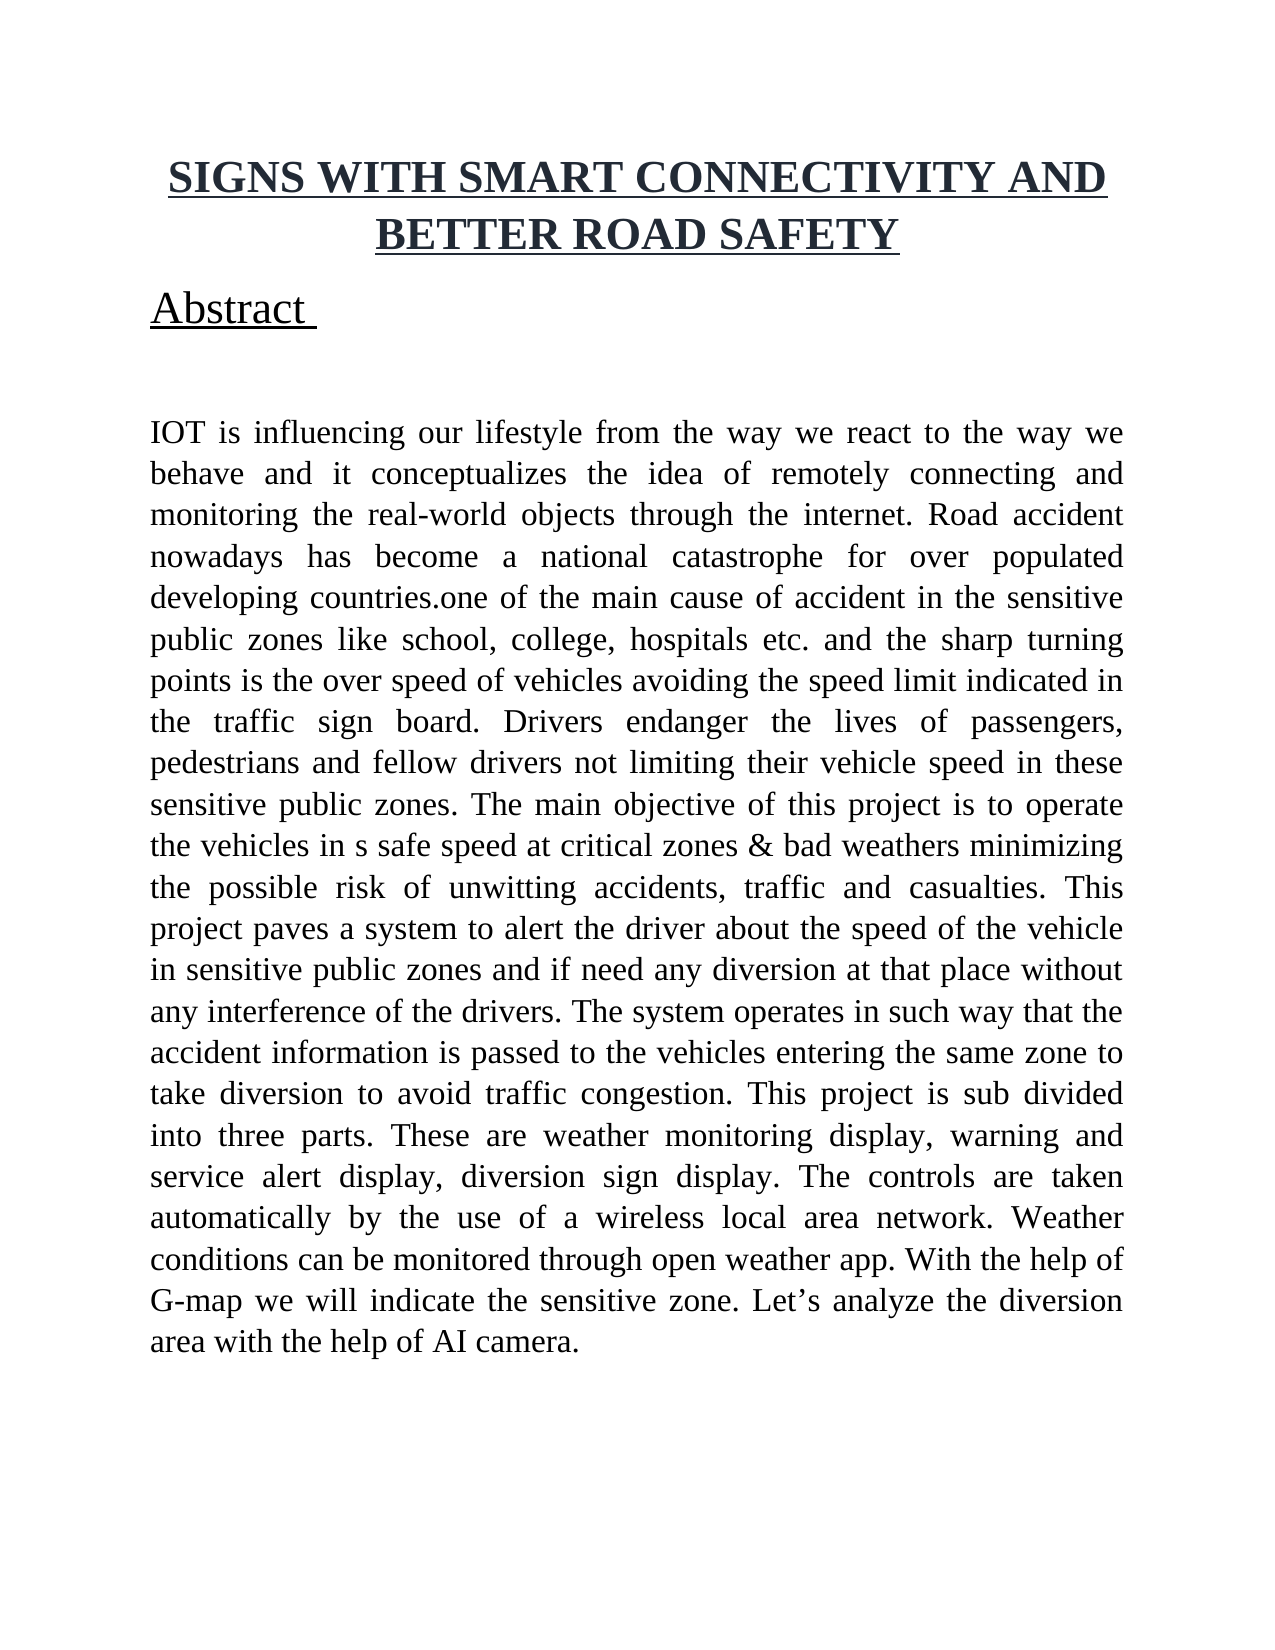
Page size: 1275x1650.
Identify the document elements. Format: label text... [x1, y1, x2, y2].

text SIGNS WITH SMART CONNECTIVITY AND BETTER ROAD SAFETY [150, 150, 1125, 259]
text Abstract [150, 280, 1125, 333]
text IOT is influencing our lifestyle from the way we react to the way we behave and it conceptualizes the idea of remotely connecting and monitoring the real-world objects through the internet. Road accident nowadays has become a national catastrophe for over populated developing countries.one of the main cause of accident in the sensitive public zones like school, college, hospitals etc. and the sharp turning points is the over speed of vehicles avoiding the speed limit indicated in the traffic sign board. Drivers endanger the lives of passengers, pedestrians and fellow drivers not limiting their vehicle speed in these sensitive public zones. The main objective of this project is to operate the vehicles in s safe speed at critical zones & bad weathers minimizing the possible risk of unwitting accidents, traffic and casualties. This project paves a system to alert the driver about the speed of the vehicle in sensitive public zones and if need any diversion at that place without any interference of the drivers. The system operates in such way that the accident information is passed to the vehicles entering the same zone to take diversion to avoid traffic congestion. This project is sub divided into three parts. These are weather monitoring display, warning and service alert display, diversion sign display. The controls are taken automatically by the use of a wireless local area network. Weather conditions can be monitored through open weather app. With the help of G-map we will indicate the sensitive zone. Let’s analyze the diversion area with the help of AI camera. [150, 412, 1125, 1360]
